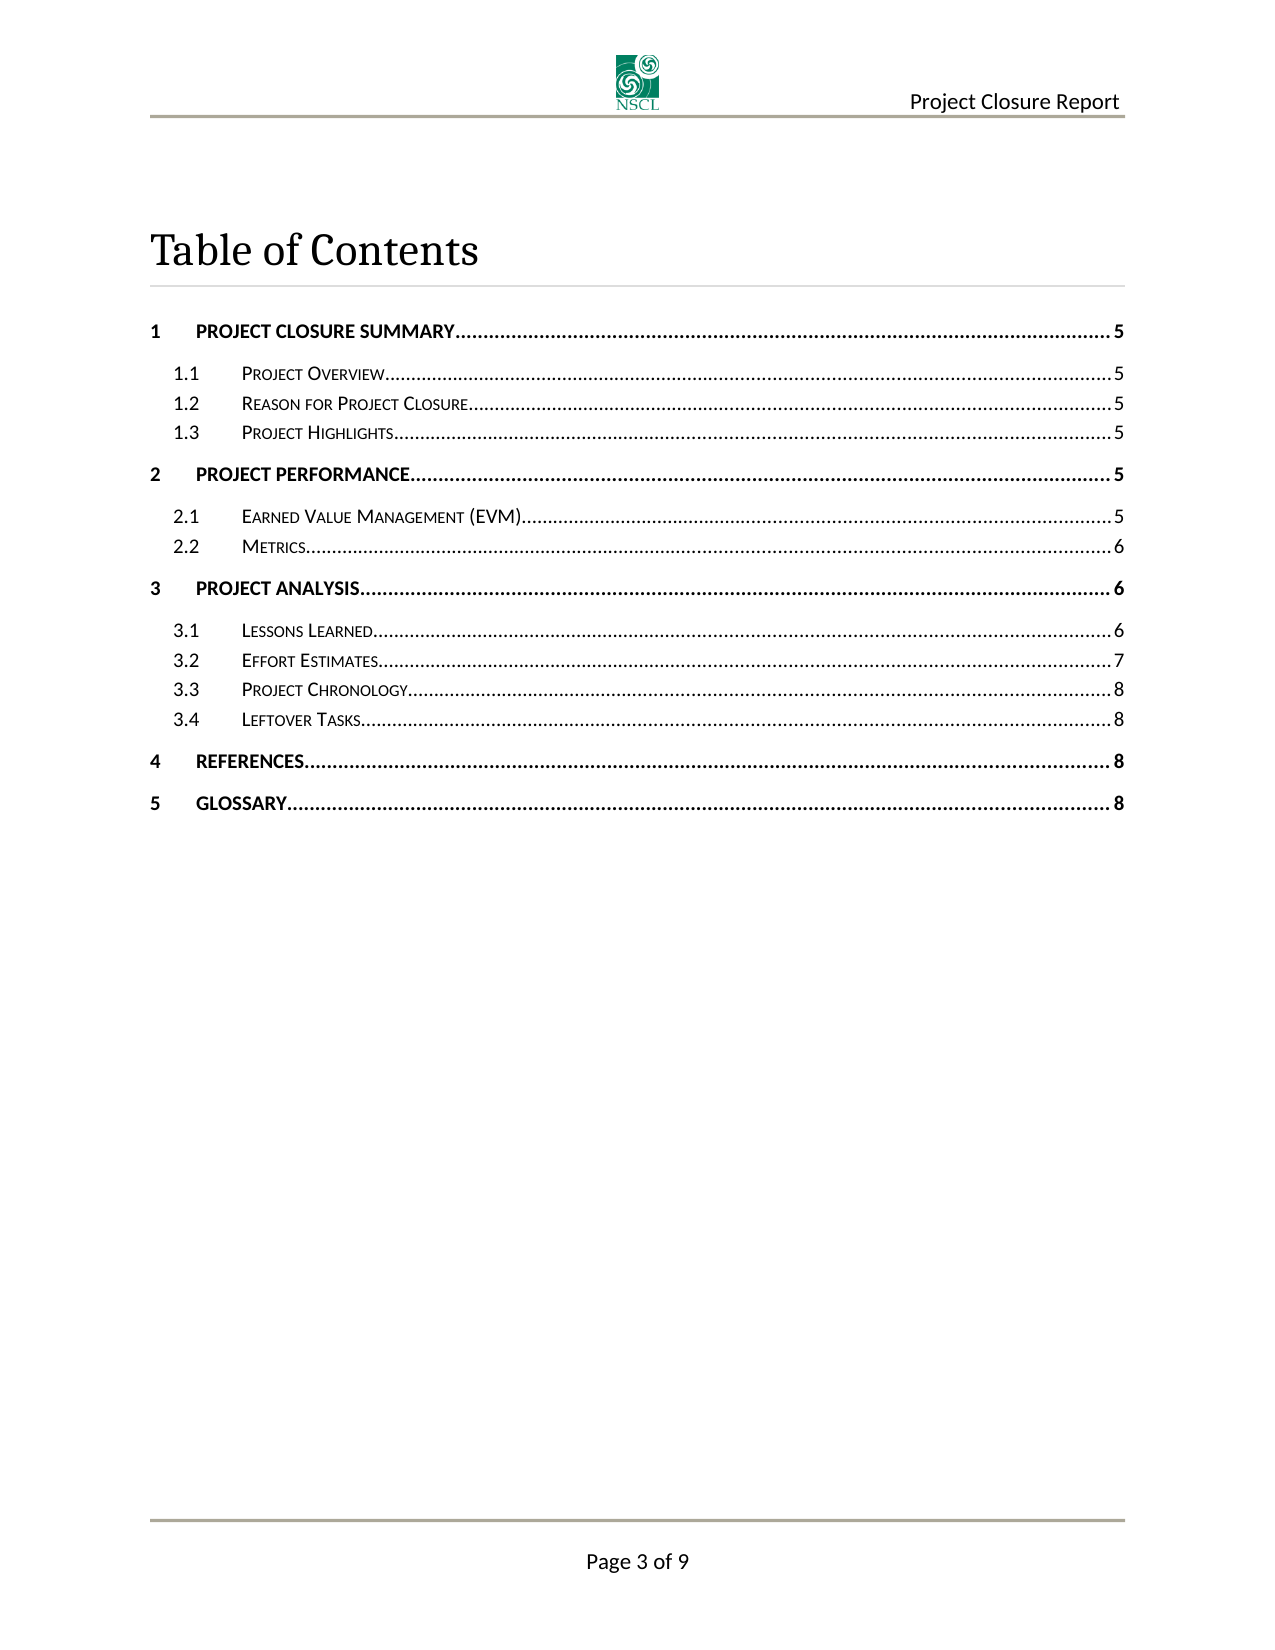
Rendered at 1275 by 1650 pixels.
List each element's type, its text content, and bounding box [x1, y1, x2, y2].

picture [615, 55, 660, 110]
text 3.2 Effort Estimates 7 [173, 647, 1125, 672]
text 2.2 Metrics 6 [173, 533, 1125, 559]
text 1.1 Project Overview 5 [173, 360, 1125, 386]
text 3.4 Leftover Tasks 8 [173, 706, 1125, 732]
text 3.1 Lessons Learned 6 [173, 617, 1125, 643]
text 3.3 Project Chronology 8 [173, 677, 1125, 702]
title Table of Contents [150, 224, 1125, 285]
text 3 Project Analysis 6 [150, 575, 1125, 601]
text 1.2 Reason for Project Closure 5 [173, 390, 1125, 415]
text 5 Glossary 8 [150, 790, 1125, 816]
text 2.1 Earned Value Management (EVM) 5 [173, 504, 1125, 529]
text 2 Project Performance 5 [150, 462, 1125, 487]
text 1 Project Closure Summary 5 [150, 318, 1125, 344]
text 1.3 Project Highlights 5 [173, 419, 1125, 445]
text 4 References 8 [150, 748, 1125, 774]
